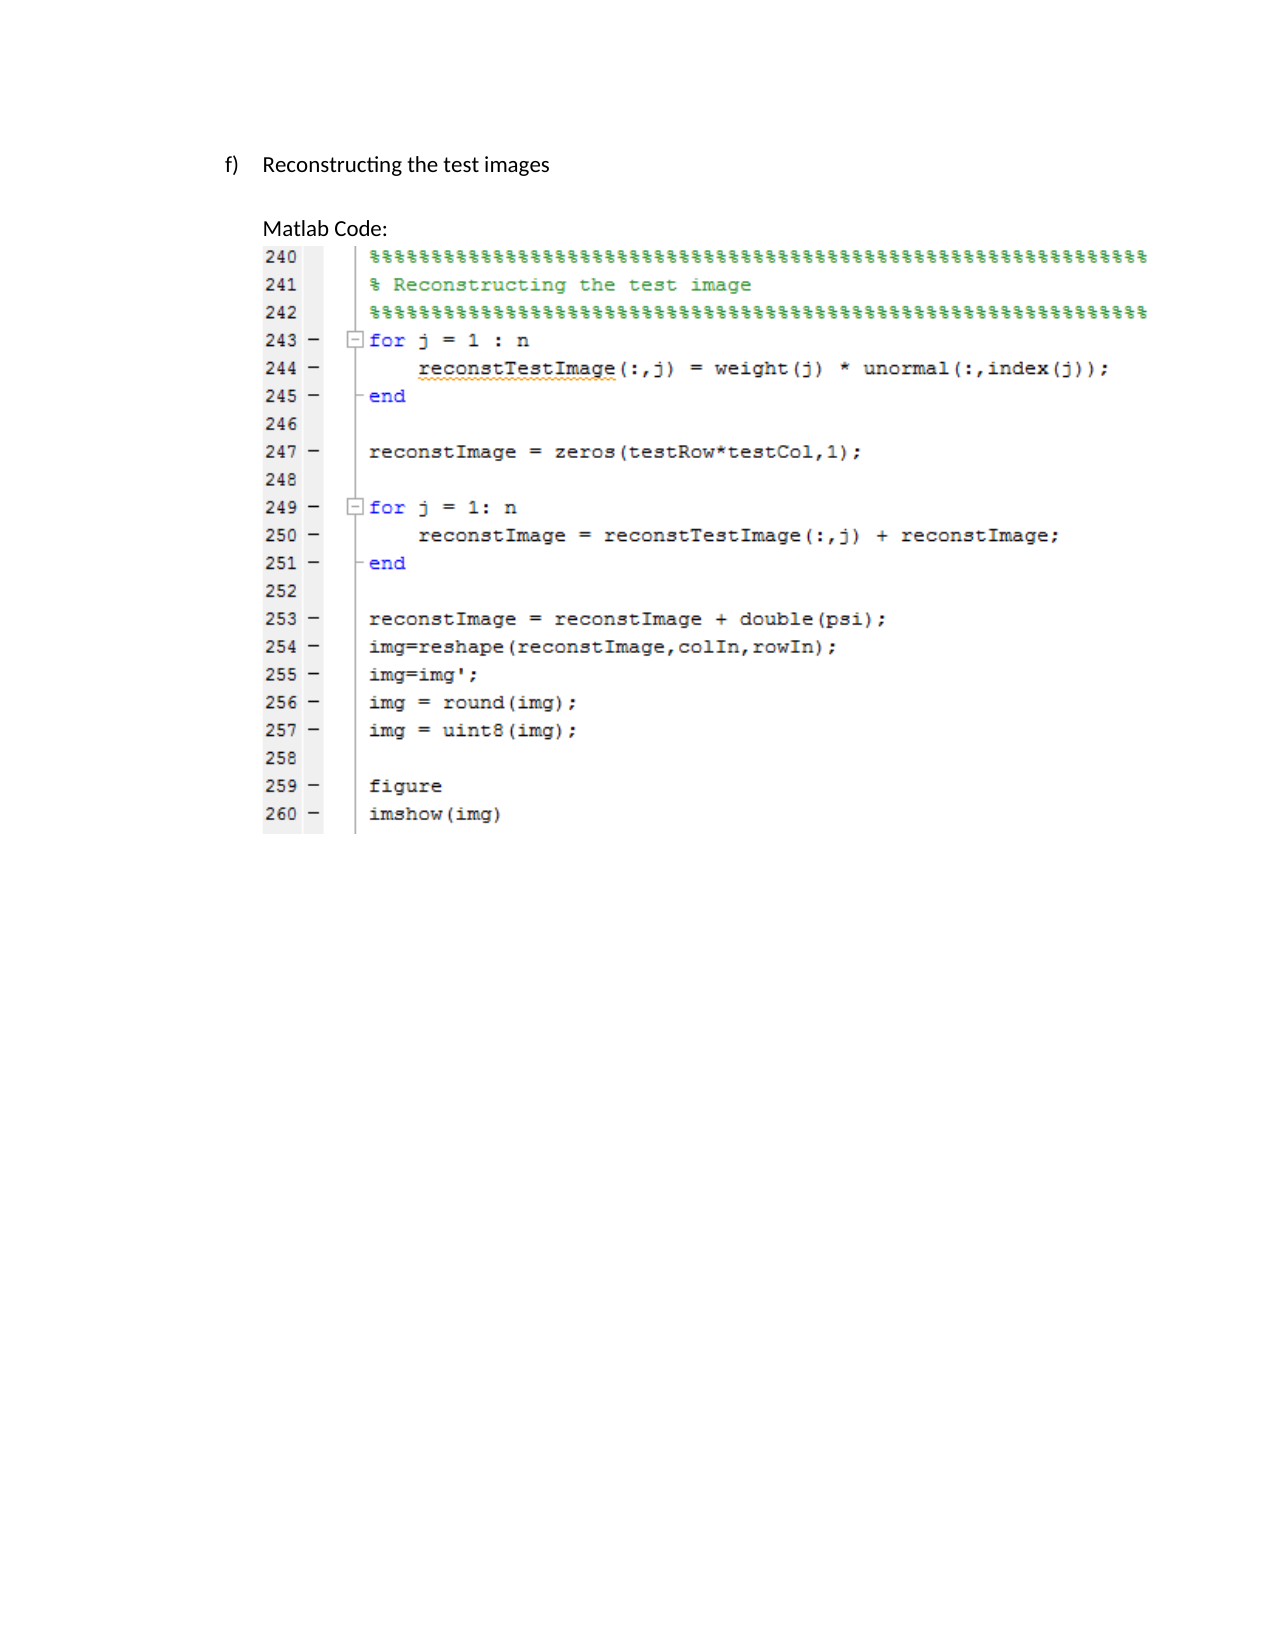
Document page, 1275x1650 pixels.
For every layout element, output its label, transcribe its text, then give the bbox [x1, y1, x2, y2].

picture [262, 246, 1238, 834]
list Matlab Code: [262, 214, 1125, 242]
list Reconstructing the test images [225, 150, 1125, 178]
